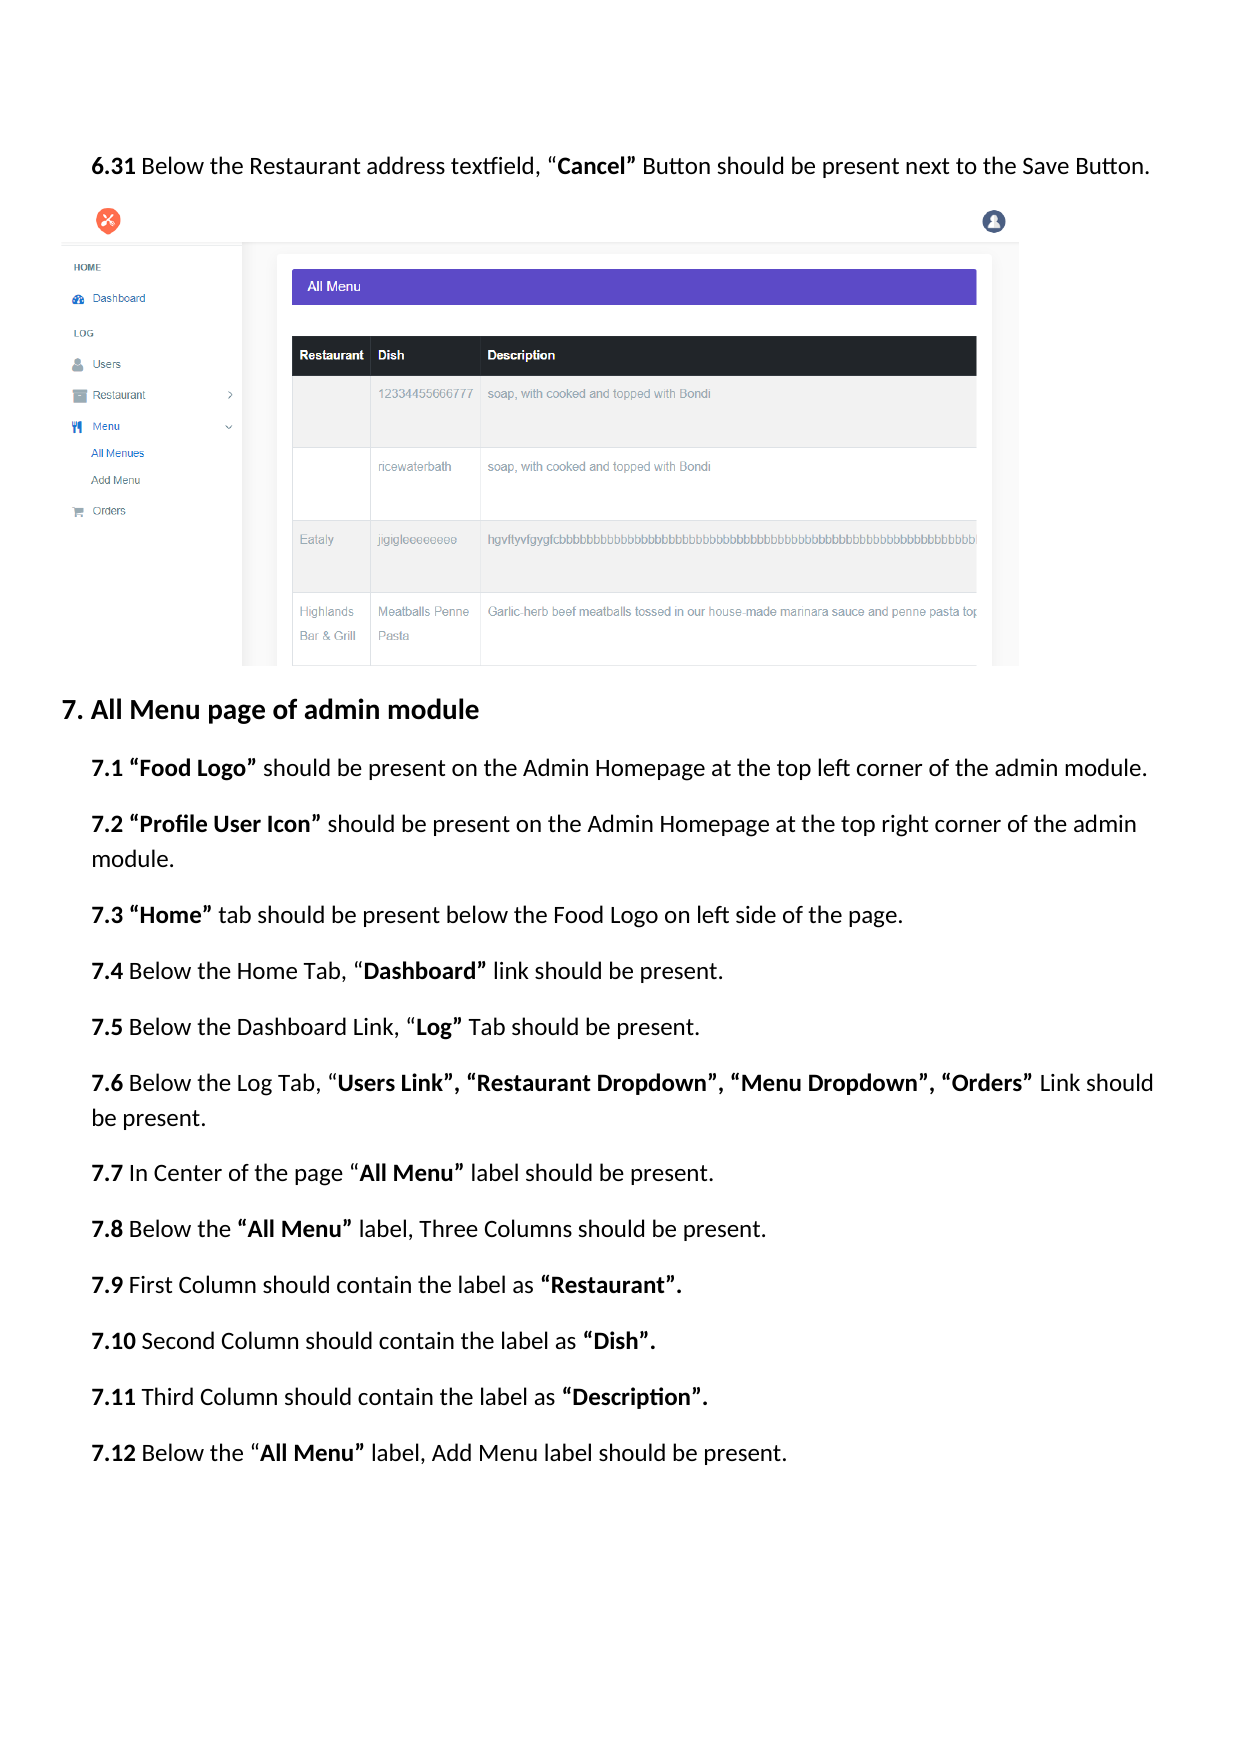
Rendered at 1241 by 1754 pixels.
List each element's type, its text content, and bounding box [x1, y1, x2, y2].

text 7.3 “Home” tab should be present below the Food Logo on left side of the page. [91, 899, 1164, 930]
picture [61, 205, 1019, 666]
text 7.5 Below the Dashboard Link, “Log” Tab should be present. [91, 1011, 1164, 1041]
text 7.6 Below the Log Tab, “Users Link”, “Restaurant Dropdown”, “Menu Dropdown”, “Orders” Link should be present. [91, 1067, 1164, 1132]
text 7.10 Second Column should contain the label as “Dish”. [91, 1325, 1164, 1356]
text 7.9 First Column should contain the label as “Restaurant”. [91, 1269, 1164, 1300]
text 7. All Menu page of admin module [61, 691, 1164, 726]
text 7.7 In Center of the page “All Menu” label should be present. [91, 1158, 1164, 1188]
text 7.11 Third Column should contain the label as “Description”. [91, 1381, 1164, 1411]
text 6.31 Below the Restaurant address textfield, “Cancel” Button should be present next to the Save Button. [91, 150, 1164, 181]
text 7.1 “Food Logo” should be present on the Admin Homepage at the top left corner of the admin module. [91, 753, 1164, 783]
text 7.12 Below the “All Menu” label, Add Menu label should be present. [91, 1437, 1164, 1467]
text 7.2 “Profile User Icon” should be present on the Admin Homepage at the top right corner of the admin module. [91, 808, 1164, 874]
text 7.8 Below the “All Menu” label, Three Columns should be present. [91, 1213, 1164, 1244]
text 7.4 Below the Home Tab, “Dashboard” link should be present. [91, 955, 1164, 986]
